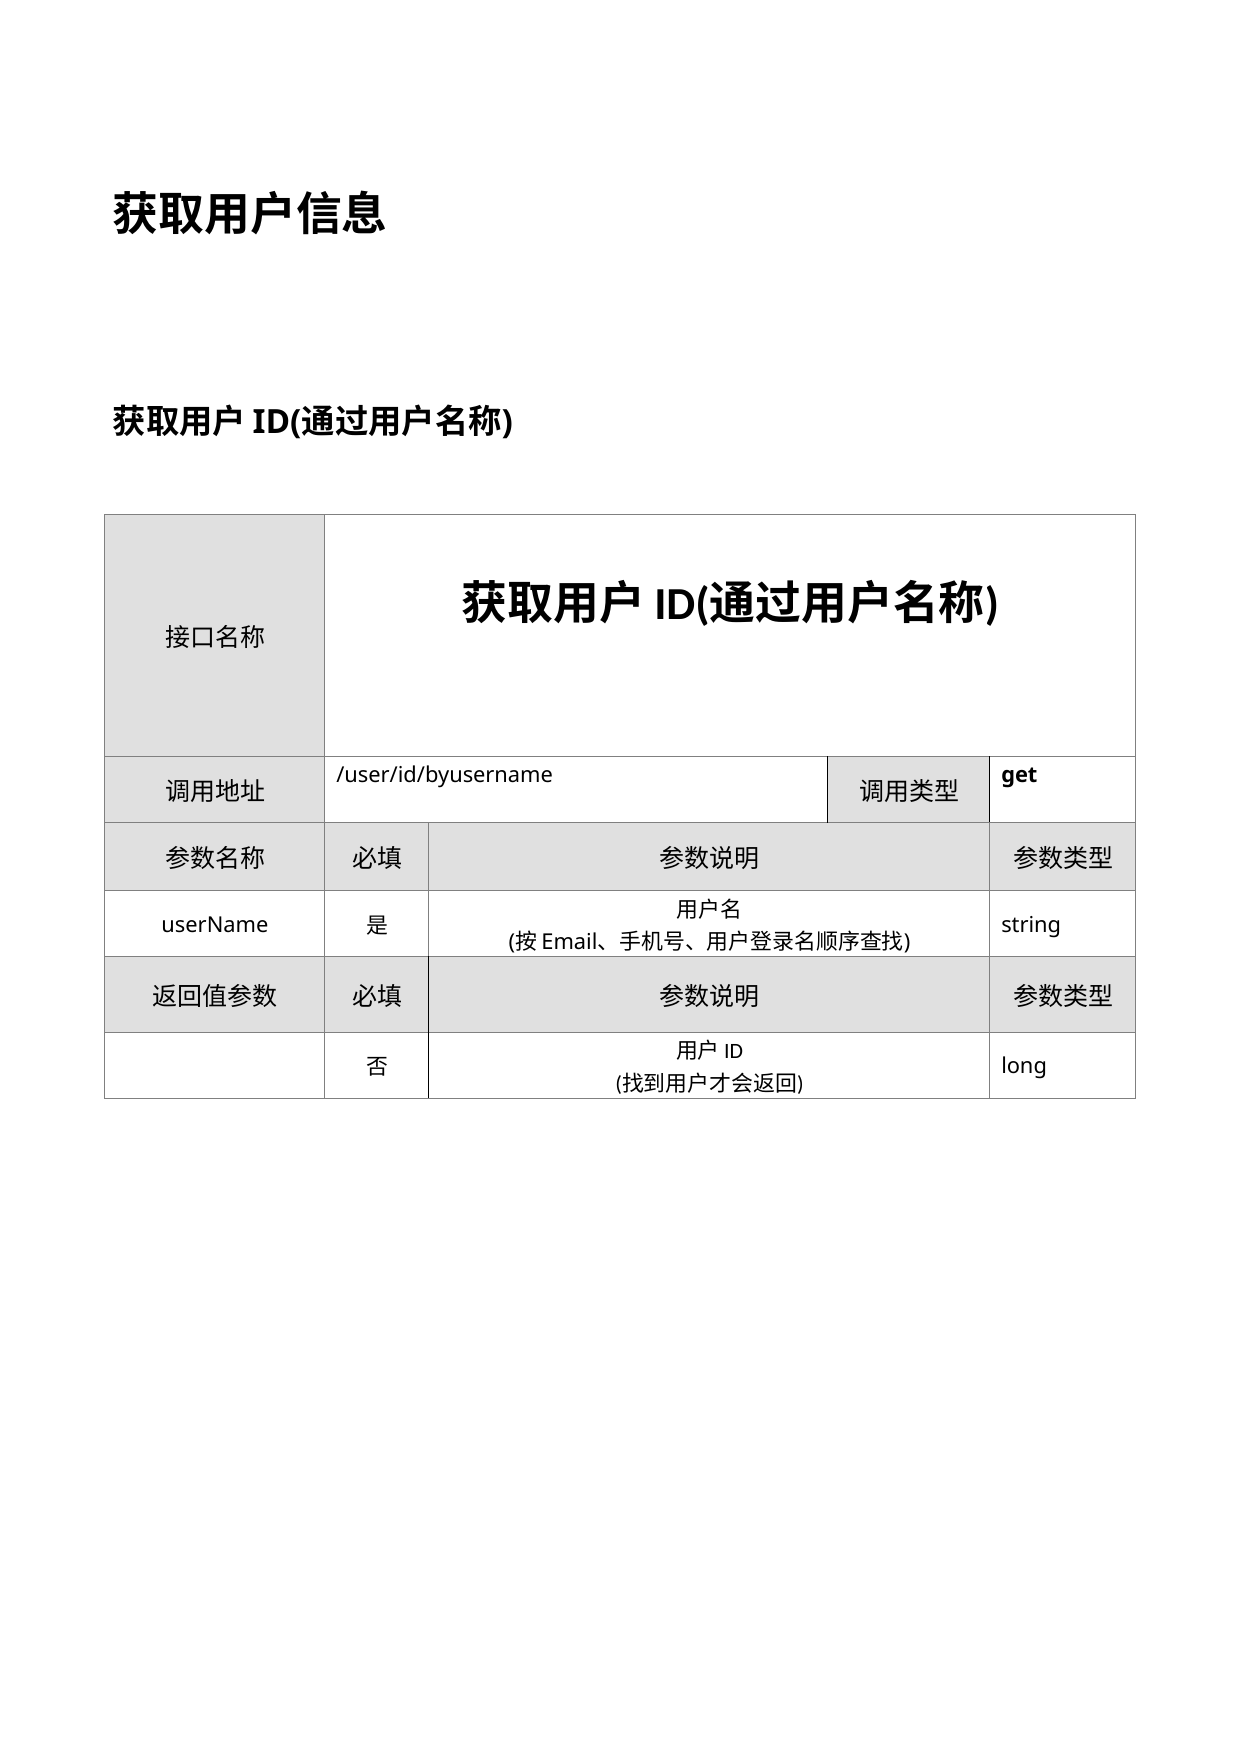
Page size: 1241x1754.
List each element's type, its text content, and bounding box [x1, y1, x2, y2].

subtitle 获取用户信息 [112, 162, 1128, 259]
table_cell 参数类型 [990, 823, 1135, 890]
table_cell 调用类型 [828, 757, 989, 822]
table_cell /user/id/byusername [325, 757, 827, 822]
table_cell [105, 1033, 324, 1098]
table_cell 参数说明 [429, 823, 989, 890]
table_cell 调用地址 [105, 757, 324, 822]
table_cell 参数说明 [429, 957, 989, 1032]
table_cell userName [105, 891, 324, 956]
table_header 接口名称 [105, 515, 324, 756]
table_cell string [990, 891, 1135, 956]
table_header 获取用户ID(通过用户名称) [325, 515, 1135, 756]
subtitle 获取用户ID(通过用户名称) [112, 387, 1128, 452]
table_cell 参数名称 [105, 823, 324, 890]
table_cell 必填 [325, 957, 428, 1032]
table_cell 参数类型 [990, 957, 1135, 1032]
table_cell 是 [325, 891, 428, 956]
table_cell long [990, 1033, 1135, 1098]
table_cell 用户名 (按Email、手机号、用户登录名顺序查找) [429, 891, 989, 956]
table_cell 用户ID (找到用户才会返回) [429, 1033, 989, 1098]
table_cell 否 [325, 1033, 428, 1098]
table_cell get [990, 757, 1135, 822]
table_cell 必填 [325, 823, 428, 890]
table_cell 返回值参数 [105, 957, 324, 1032]
